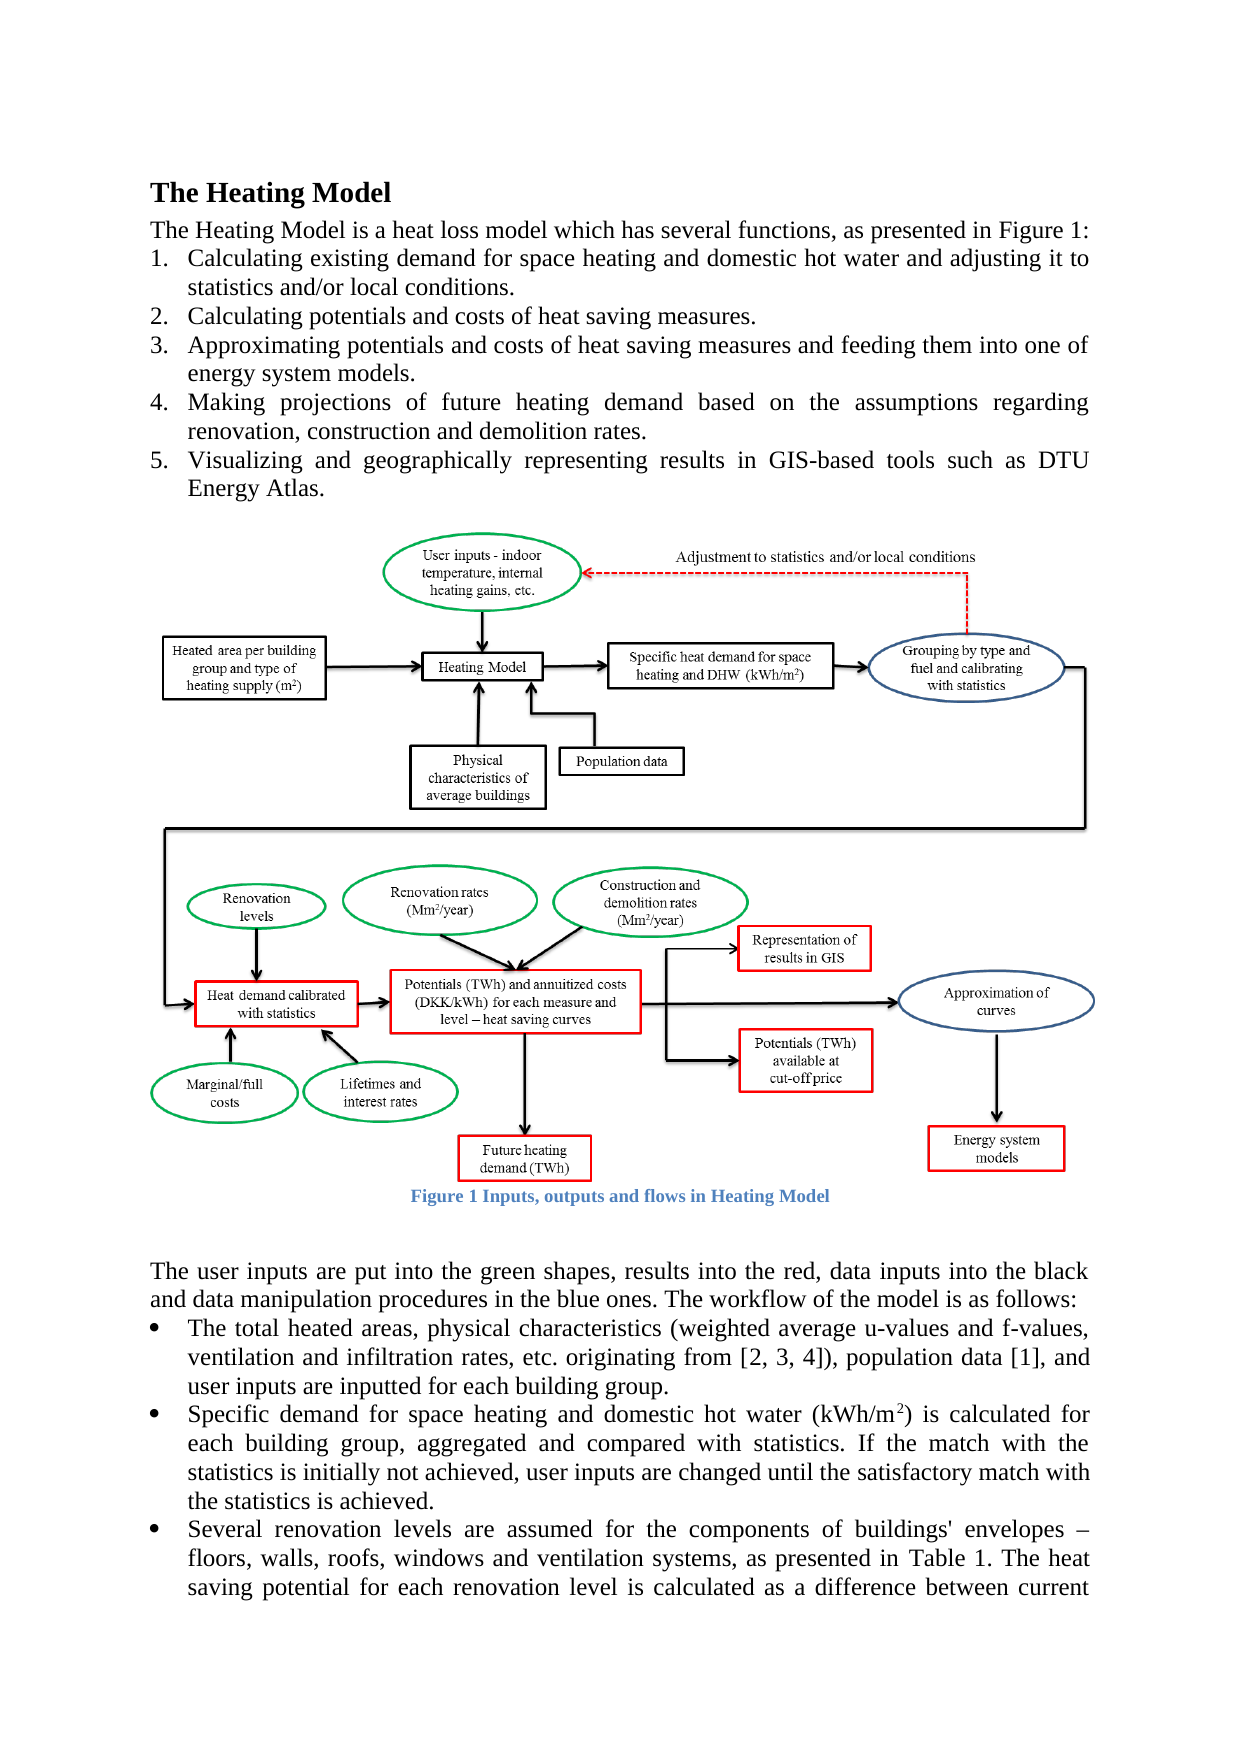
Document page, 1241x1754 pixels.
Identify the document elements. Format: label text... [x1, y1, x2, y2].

list Making projections of future heating demand based on the assumptions regarding renovation, construction and demolition rates. [150, 387, 1090, 445]
list Approximating potentials and costs of heat saving measures and feeding them into one of energy system models. [150, 330, 1090, 387]
list The total heated areas, physical characteristics (weighted average u-values and f-values, ventilation and infiltration rates, etc. originating from [2, 3, 4]), population data [1], and user inputs are inputted for each building group. [150, 1313, 1090, 1399]
list Calculating potentials and costs of heat saving measures. [150, 301, 1090, 330]
list Visualizing and geographically representing results in GIS-based tools such as DTU Energy Atlas. [150, 445, 1090, 502]
text The user inputs are put into the green shapes, results into the red, data inputs into the black and data manipulation procedures in the blue ones. The workflow of the model is as follows: [150, 1256, 1090, 1313]
list Calculating existing demand for space heating and domestic hot water and adjusting it to statistics and/or local conditions. [150, 243, 1090, 301]
subtitle The Heating Model [150, 175, 1090, 208]
picture [150, 532, 1095, 1185]
list Specific demand for space heating and domestic hot water (kWh/m2) is calculated for each building group, aggregated and compared with statistics. If the match with the statistics is initially not achieved, user inputs are changed until the satisfactory match with the statistics is achieved. [150, 1399, 1090, 1514]
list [150, 1514, 1090, 1601]
